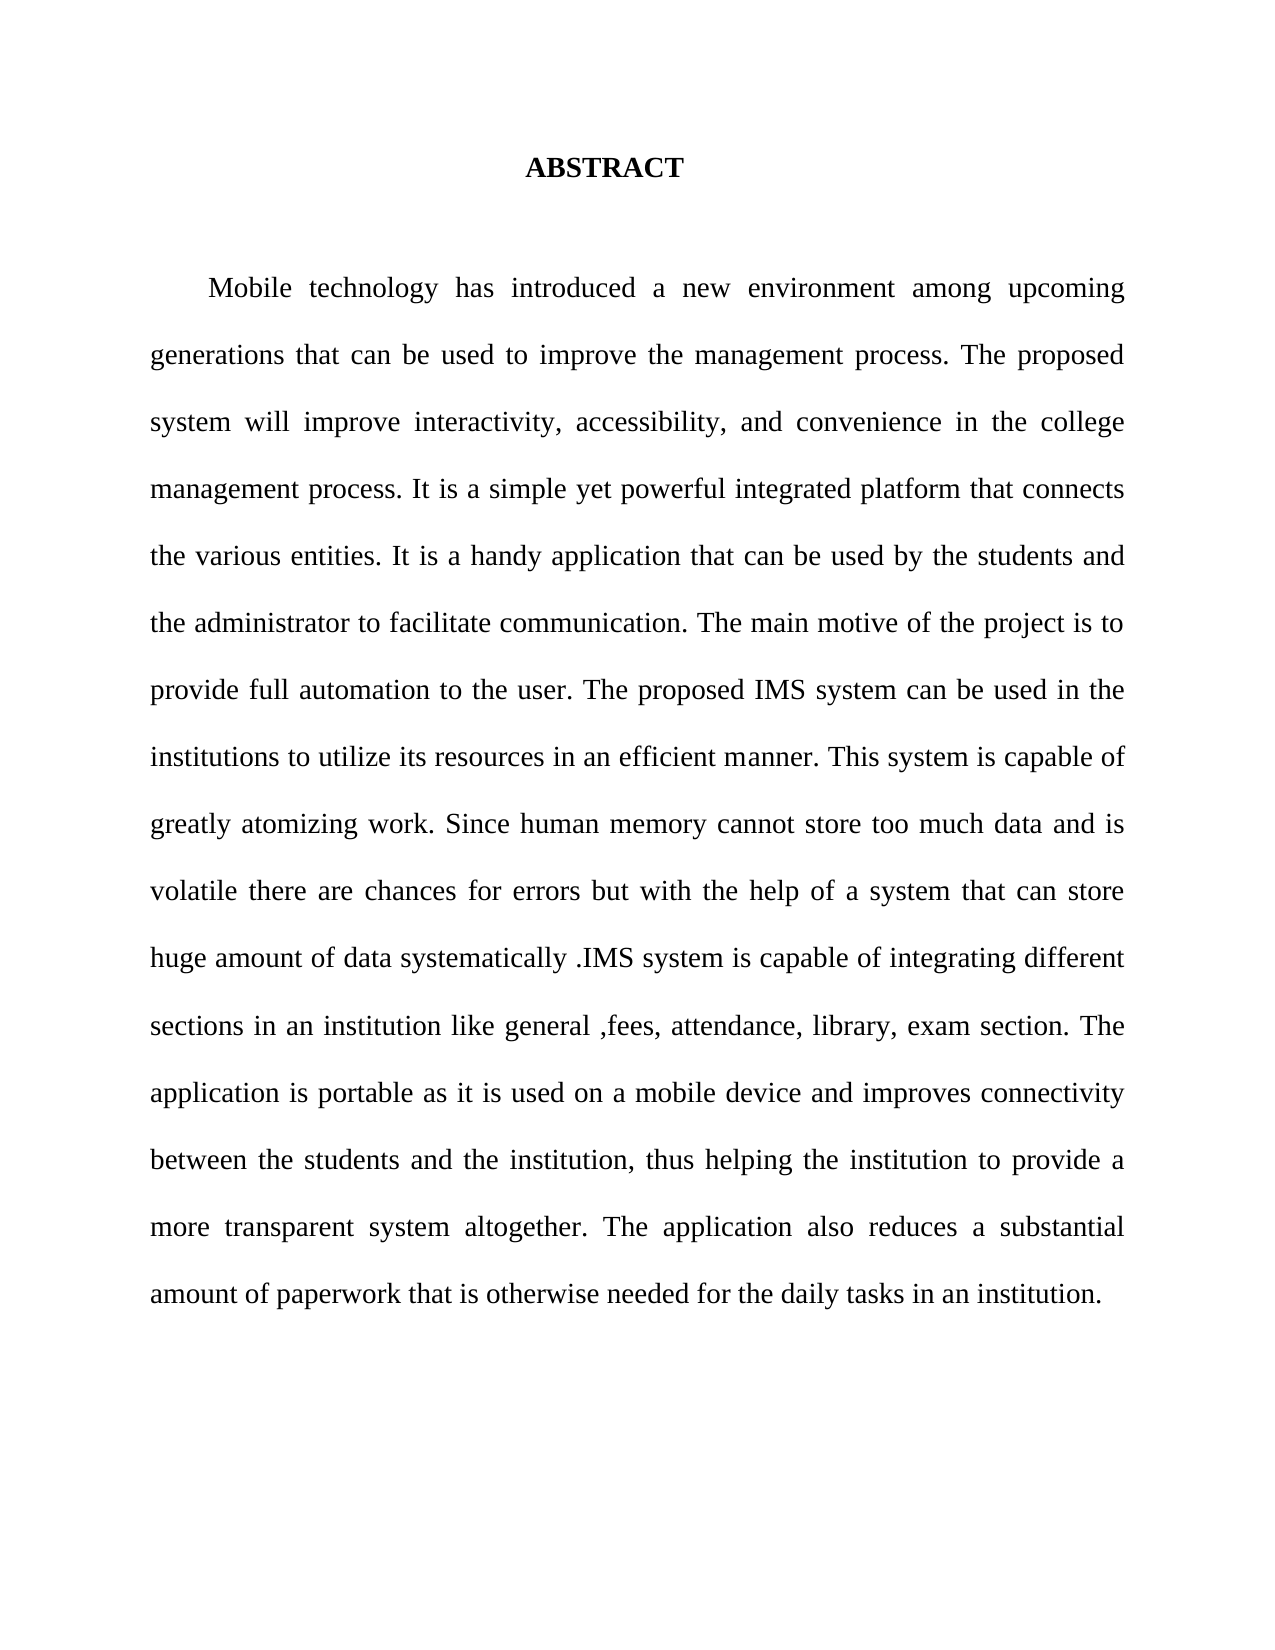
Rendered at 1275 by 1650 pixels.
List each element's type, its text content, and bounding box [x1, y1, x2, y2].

text ABSTRACT [523, 150, 686, 183]
text Mobile technology has introduced a new environment among upcoming generations that can be used to improve the management process. The proposed system will improve interactivity, accessibility, and convenience in the college management process. It is a simple yet powerful integrated platform that connects the various entities. It is a handy application that can be used by the students and the administrator to facilitate communication. The main motive of the project is to provide full automation to the user. The proposed IMS system can be used in the institutions to utilize its resources in an efficient manner. This system is capable of greatly atomizing work. Since human memory cannot store too much data and is volatile there are chances for errors but with the help of a system that can store huge amount of data systematically .IMS system is capable of integrating different sections in an institution like general ,fees, attendance, library, exam section. The application is portable as it is used on a mobile device and improves connectivity between the students and the institution, thus helping the institution to provide a more transparent system altogether. The application also reduces a substantial amount of paperwork that is otherwise needed for the daily tasks in an institution. [150, 270, 1126, 1309]
